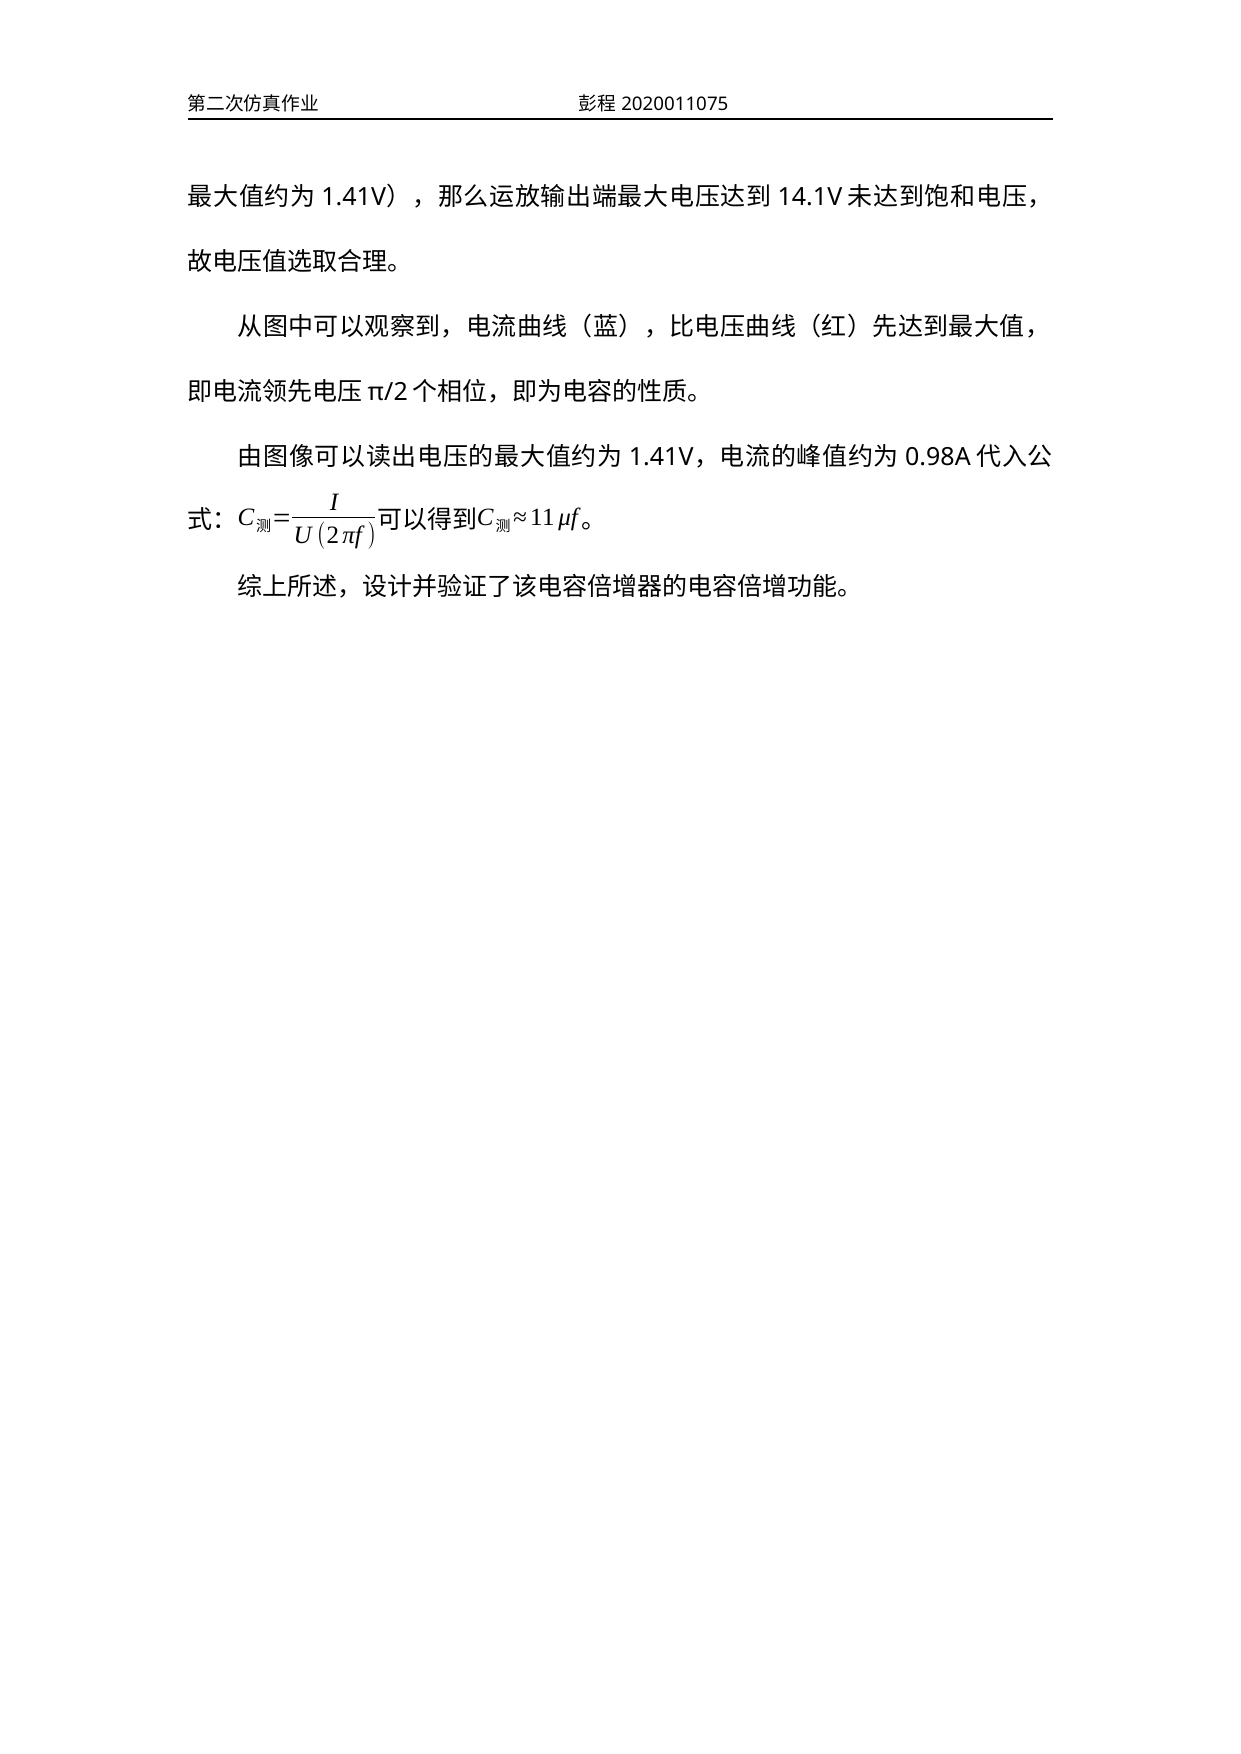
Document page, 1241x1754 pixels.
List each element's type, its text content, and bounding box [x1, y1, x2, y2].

text 综上所述，设计并验证了该电容倍增器的电容倍增功能。 [187, 552, 1053, 617]
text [187, 162, 1053, 292]
text 从图中可以观察到，电流曲线（蓝），比电压曲线（红）先达到最大值，即电流领先电压π/2个相位，即为电容的性质。 [187, 292, 1053, 422]
text 由图像可以读出电压的最大值约为1.41V，电流的峰值约为0.98A代入公式：可以得到。 [187, 422, 1053, 552]
